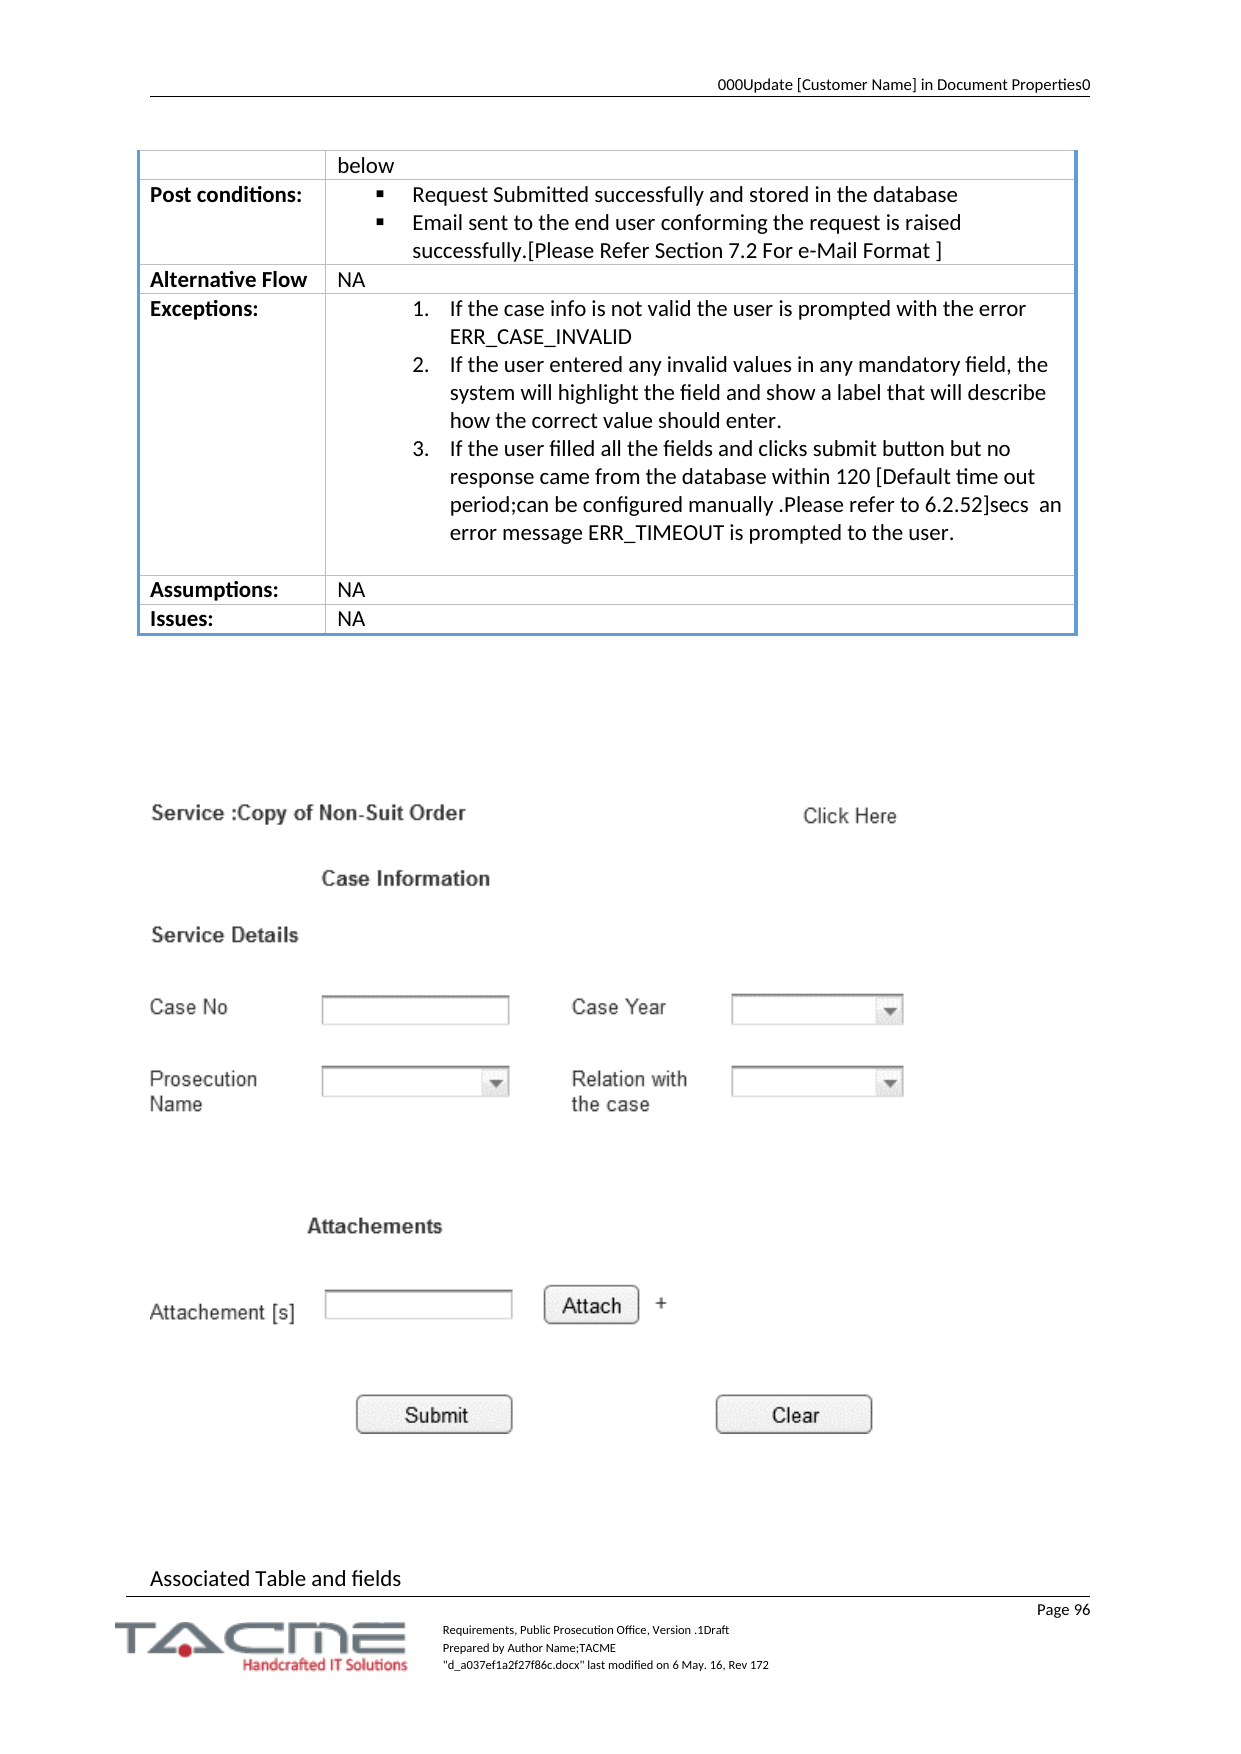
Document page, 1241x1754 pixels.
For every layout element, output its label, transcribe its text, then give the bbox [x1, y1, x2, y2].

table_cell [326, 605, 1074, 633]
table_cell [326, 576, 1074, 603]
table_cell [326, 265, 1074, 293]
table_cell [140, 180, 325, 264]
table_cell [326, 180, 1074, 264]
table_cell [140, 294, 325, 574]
picture [115, 1622, 408, 1672]
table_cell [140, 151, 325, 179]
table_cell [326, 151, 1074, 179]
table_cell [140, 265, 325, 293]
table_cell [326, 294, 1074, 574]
picture [150, 800, 932, 1434]
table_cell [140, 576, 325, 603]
text Associated Table and fields [150, 1564, 1090, 1592]
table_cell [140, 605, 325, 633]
